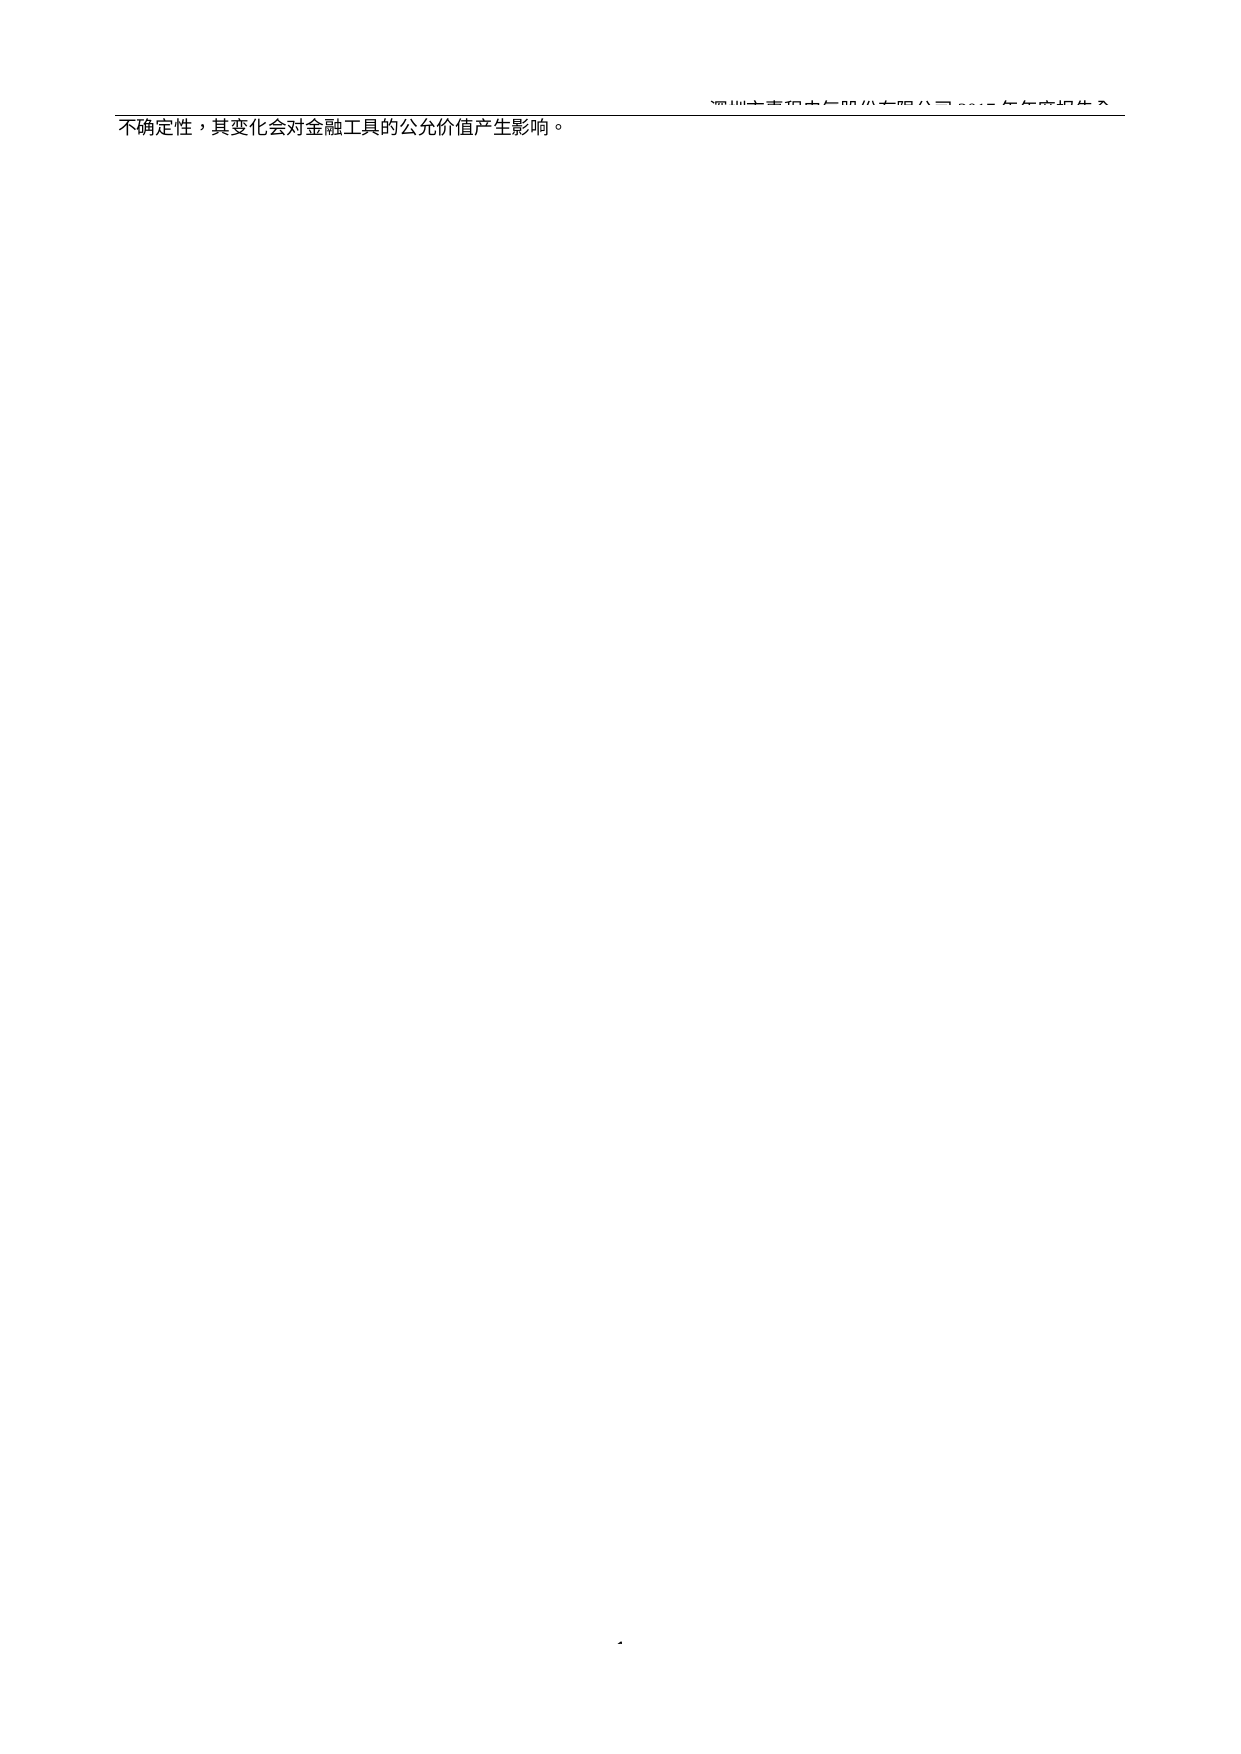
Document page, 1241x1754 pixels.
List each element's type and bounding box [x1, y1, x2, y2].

text [118, 114, 1132, 140]
